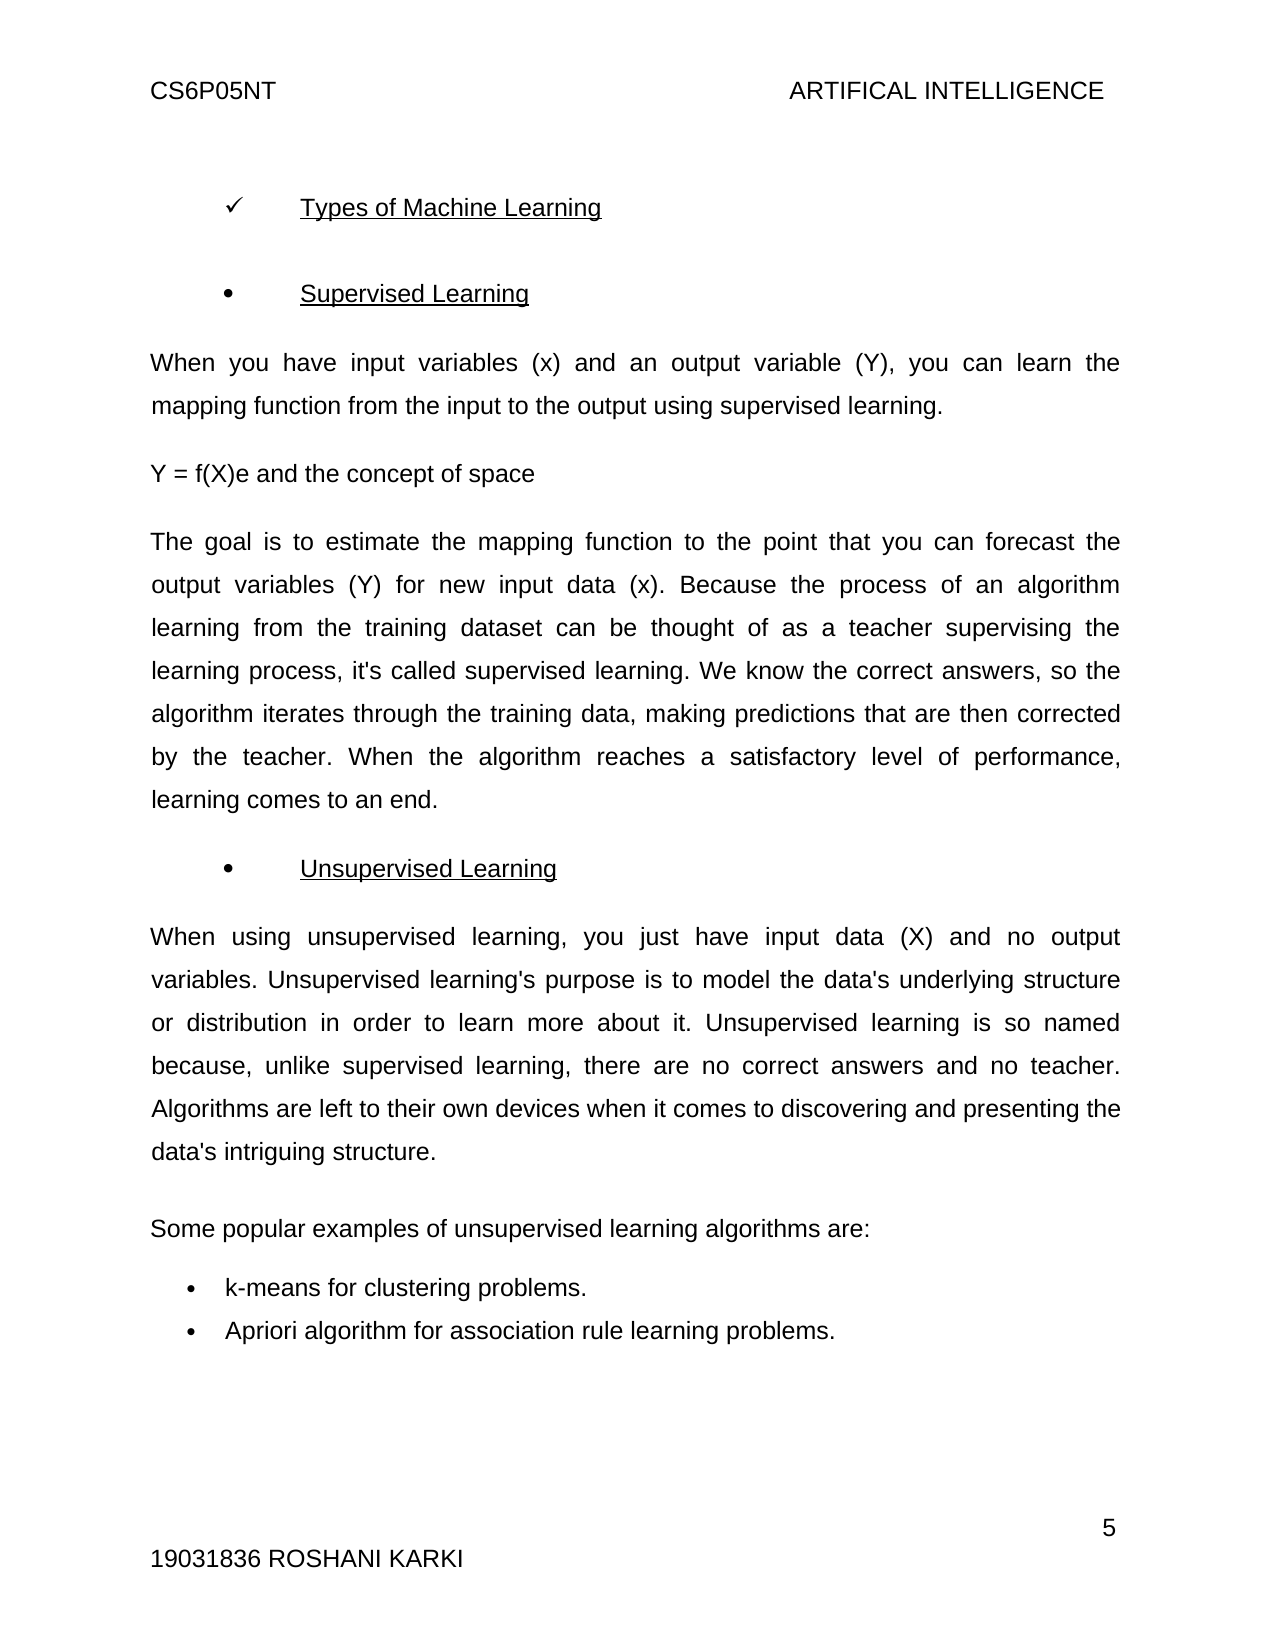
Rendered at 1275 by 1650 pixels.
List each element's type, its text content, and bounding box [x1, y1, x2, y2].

text The goal is to estimate the mapping function to the point that you can forecast the output variables (Y) for new input data (x). Because the process of an algorithm learning from the training dataset can be thought of as a teacher supervising the learning process, it's called supervised learning. We know the correct answers, so the algorithm iterates through the training data, making predictions that are then corrected by the teacher. When the algorithm reaches a satisfactory level of performance, learning comes to an end. [150, 527, 1123, 814]
text When you have input variables (x) and an output variable (Y), you can learn the mapping function from the input to the output using supervised learning. [150, 348, 1123, 419]
list Supervised Learning [224, 279, 1123, 308]
list Types of Machine Learning [224, 193, 1123, 222]
list k-means for clustering problems. [187, 1273, 1123, 1302]
list Unsupervised Learning [224, 853, 1123, 882]
text When using unsupervised learning, you just have input data (X) and no output variables. Unsupervised learning's purpose is to model the data's underlying structure or distribution in order to learn more about it. Unsupervised learning is so named because, unlike supervised learning, there are no correct answers and no teacher. Algorithms are left to their own devices when it comes to discovering and presenting the data's intriguing structure. [150, 922, 1123, 1166]
list Apriori algorithm for association rule learning problems. [187, 1316, 1123, 1345]
text Some popular examples of unsupervised learning algorithms are: [150, 1205, 1123, 1243]
text Y = f(X)e and the concept of space [150, 459, 1123, 487]
